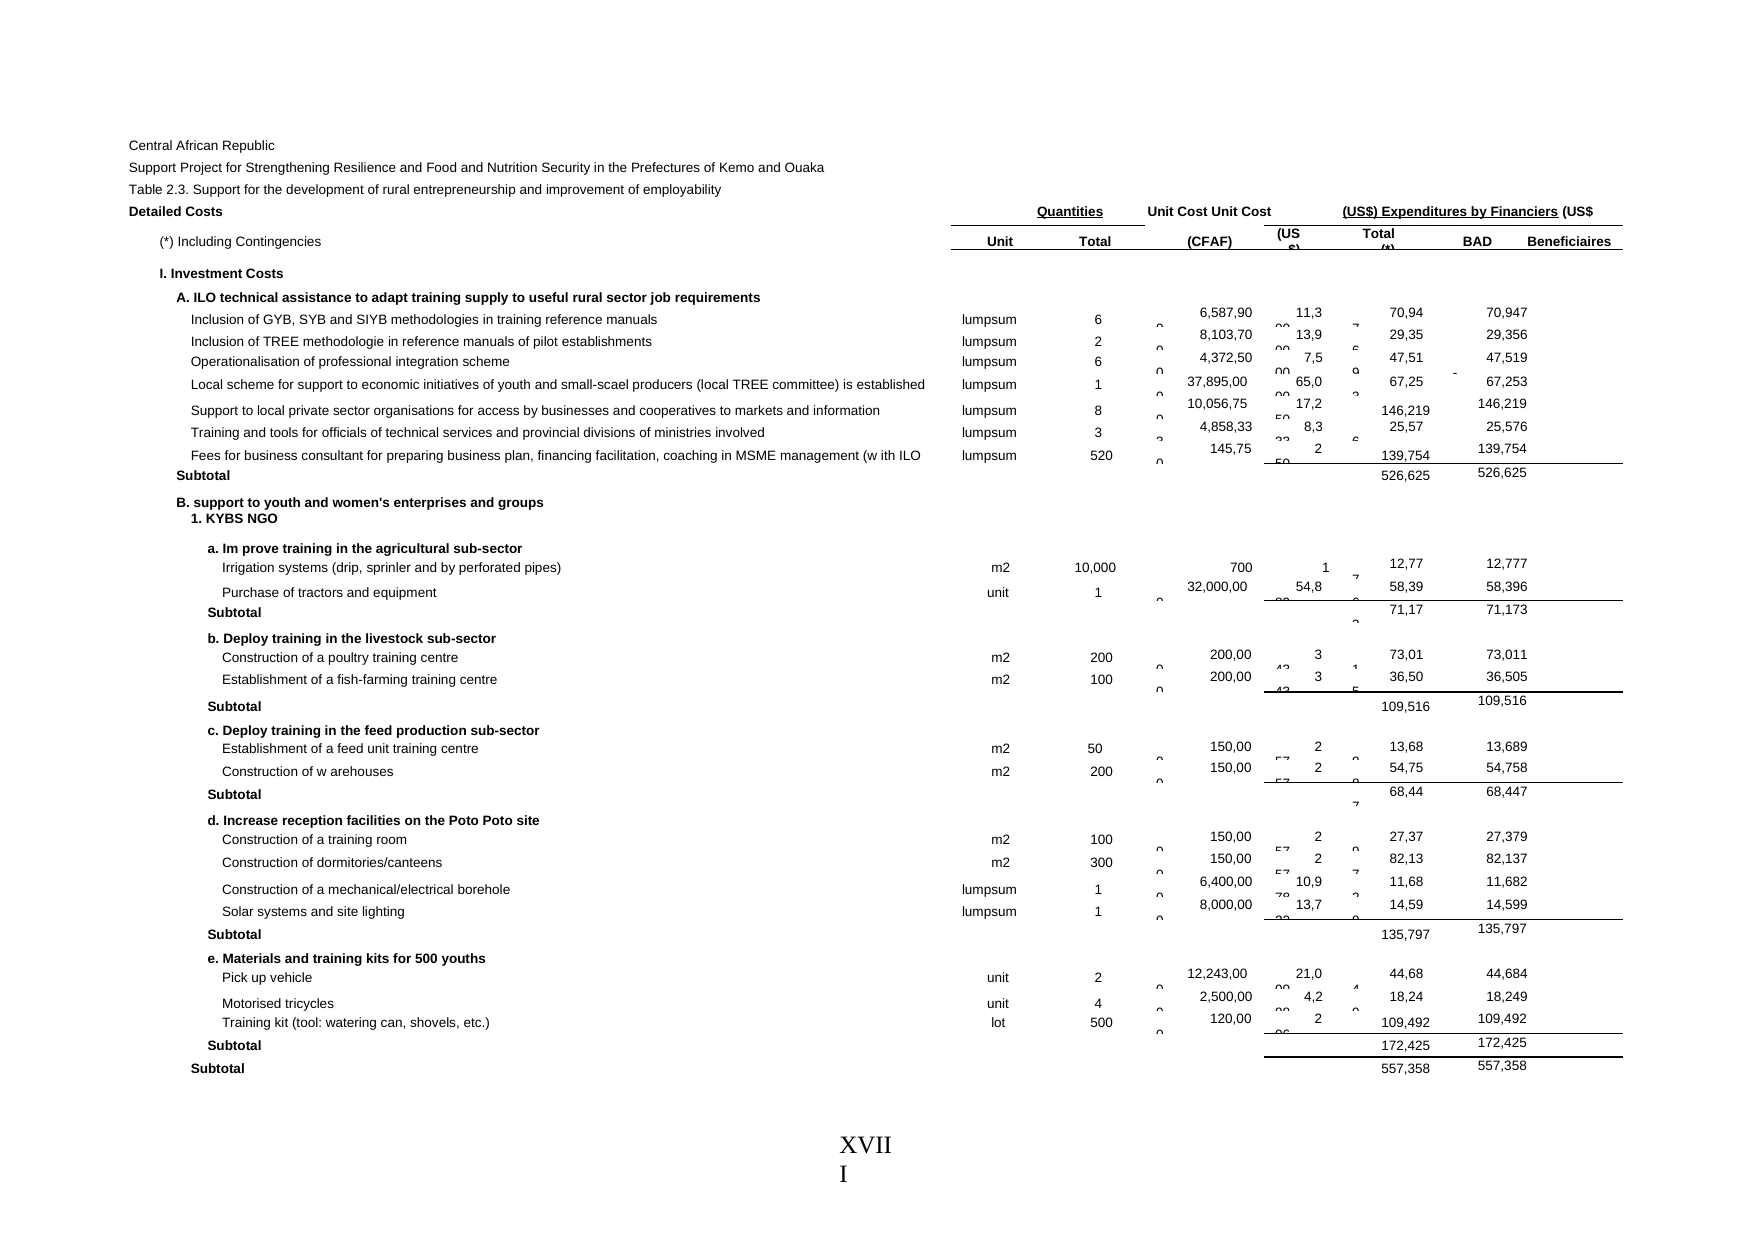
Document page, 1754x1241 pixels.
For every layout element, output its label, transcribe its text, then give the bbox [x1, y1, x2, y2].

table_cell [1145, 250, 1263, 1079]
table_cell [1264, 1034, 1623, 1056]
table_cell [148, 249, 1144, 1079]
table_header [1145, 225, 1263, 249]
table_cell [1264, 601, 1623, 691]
text Support Project for Strengthening Resilience and Food and Nutrition Security in the Prefectures of Kemo and Ouaka [129, 160, 1642, 175]
text Central African Republic [129, 138, 1642, 153]
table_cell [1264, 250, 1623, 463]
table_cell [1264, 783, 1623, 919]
text Detailed Costs Quantities Unit Cost Unit Cost (US$) Expenditures by Financiers (US$ [129, 203, 1642, 219]
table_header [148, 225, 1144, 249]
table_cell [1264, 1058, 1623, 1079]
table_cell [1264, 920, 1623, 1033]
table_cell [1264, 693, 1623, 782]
text Table 2.3. Support for the development of rural entrepreneurship and improvement of employability [129, 181, 1642, 197]
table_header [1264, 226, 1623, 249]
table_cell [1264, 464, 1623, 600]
